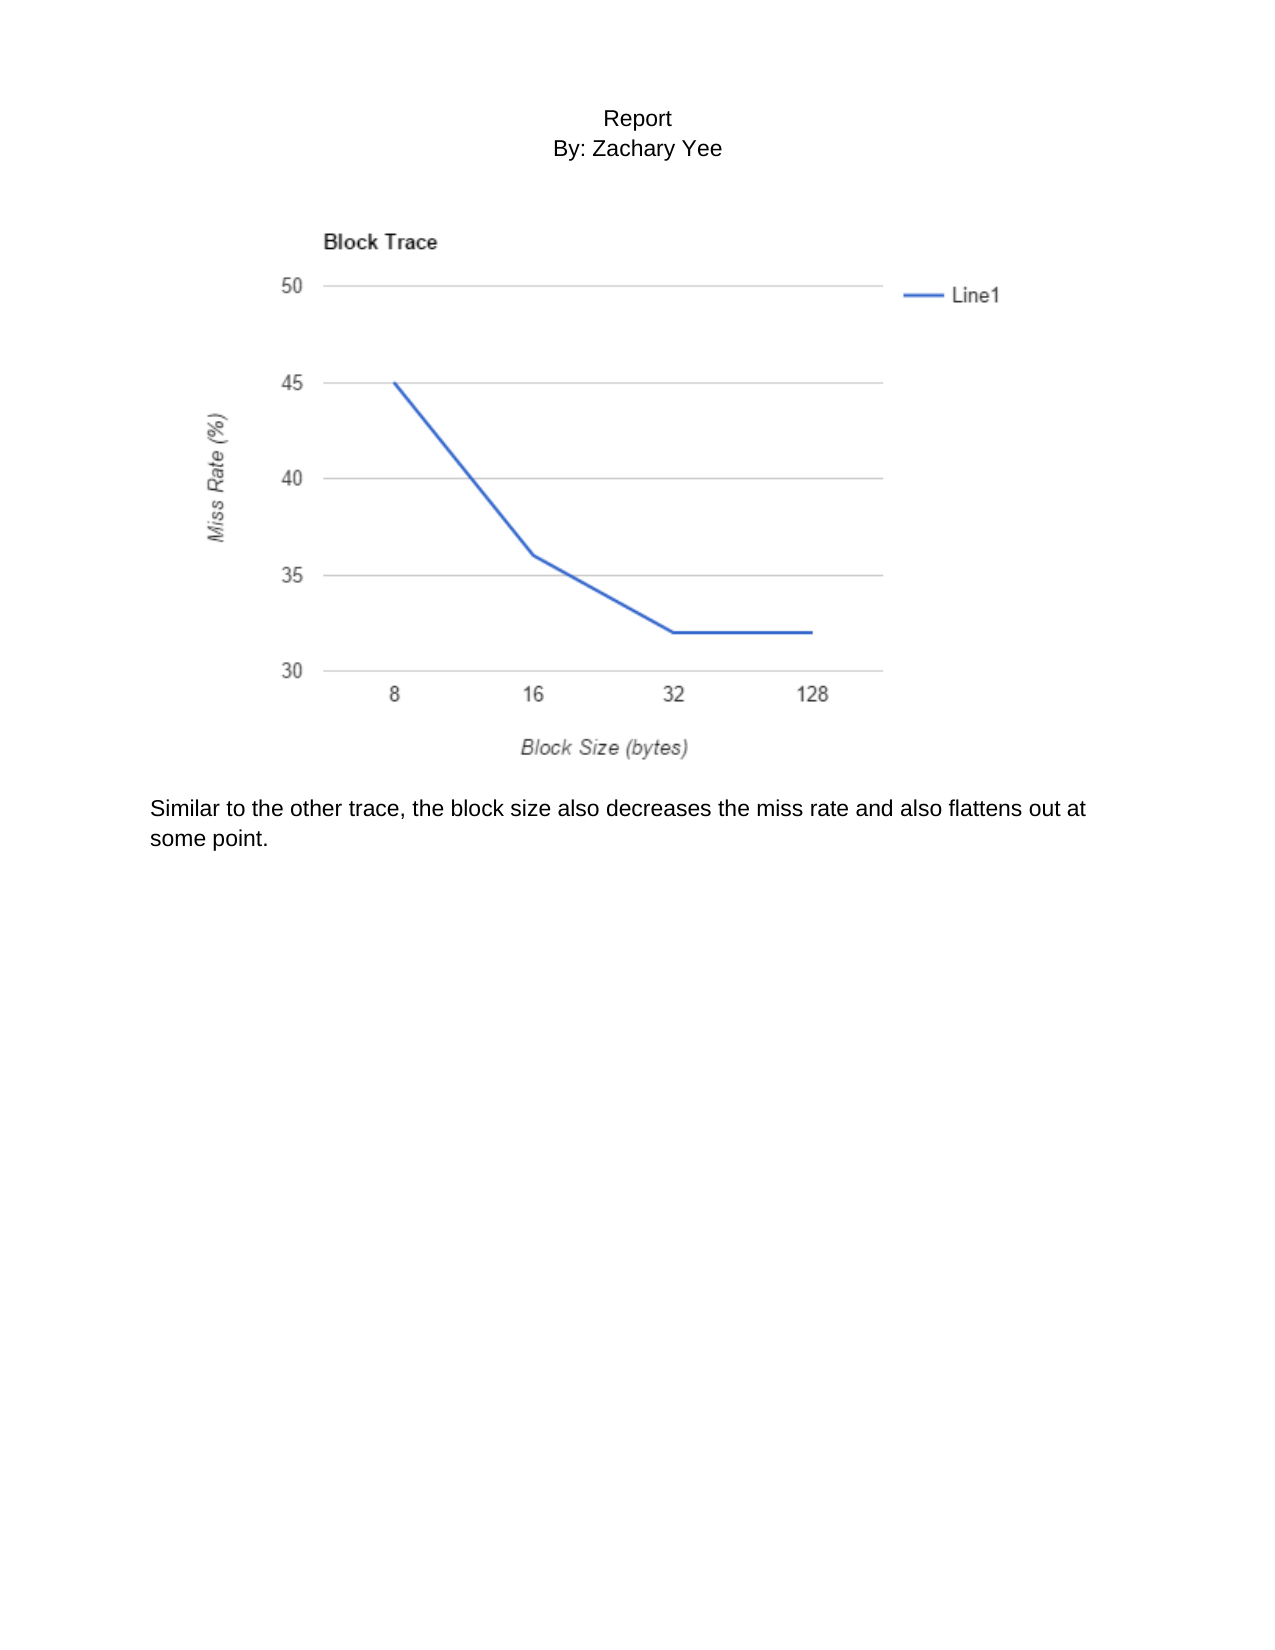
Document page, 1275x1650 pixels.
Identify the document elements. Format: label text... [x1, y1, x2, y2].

text Similar to the other trace, the block size also decreases the miss rate and also flattens out at some point. [150, 794, 1125, 851]
picture [150, 165, 1057, 791]
